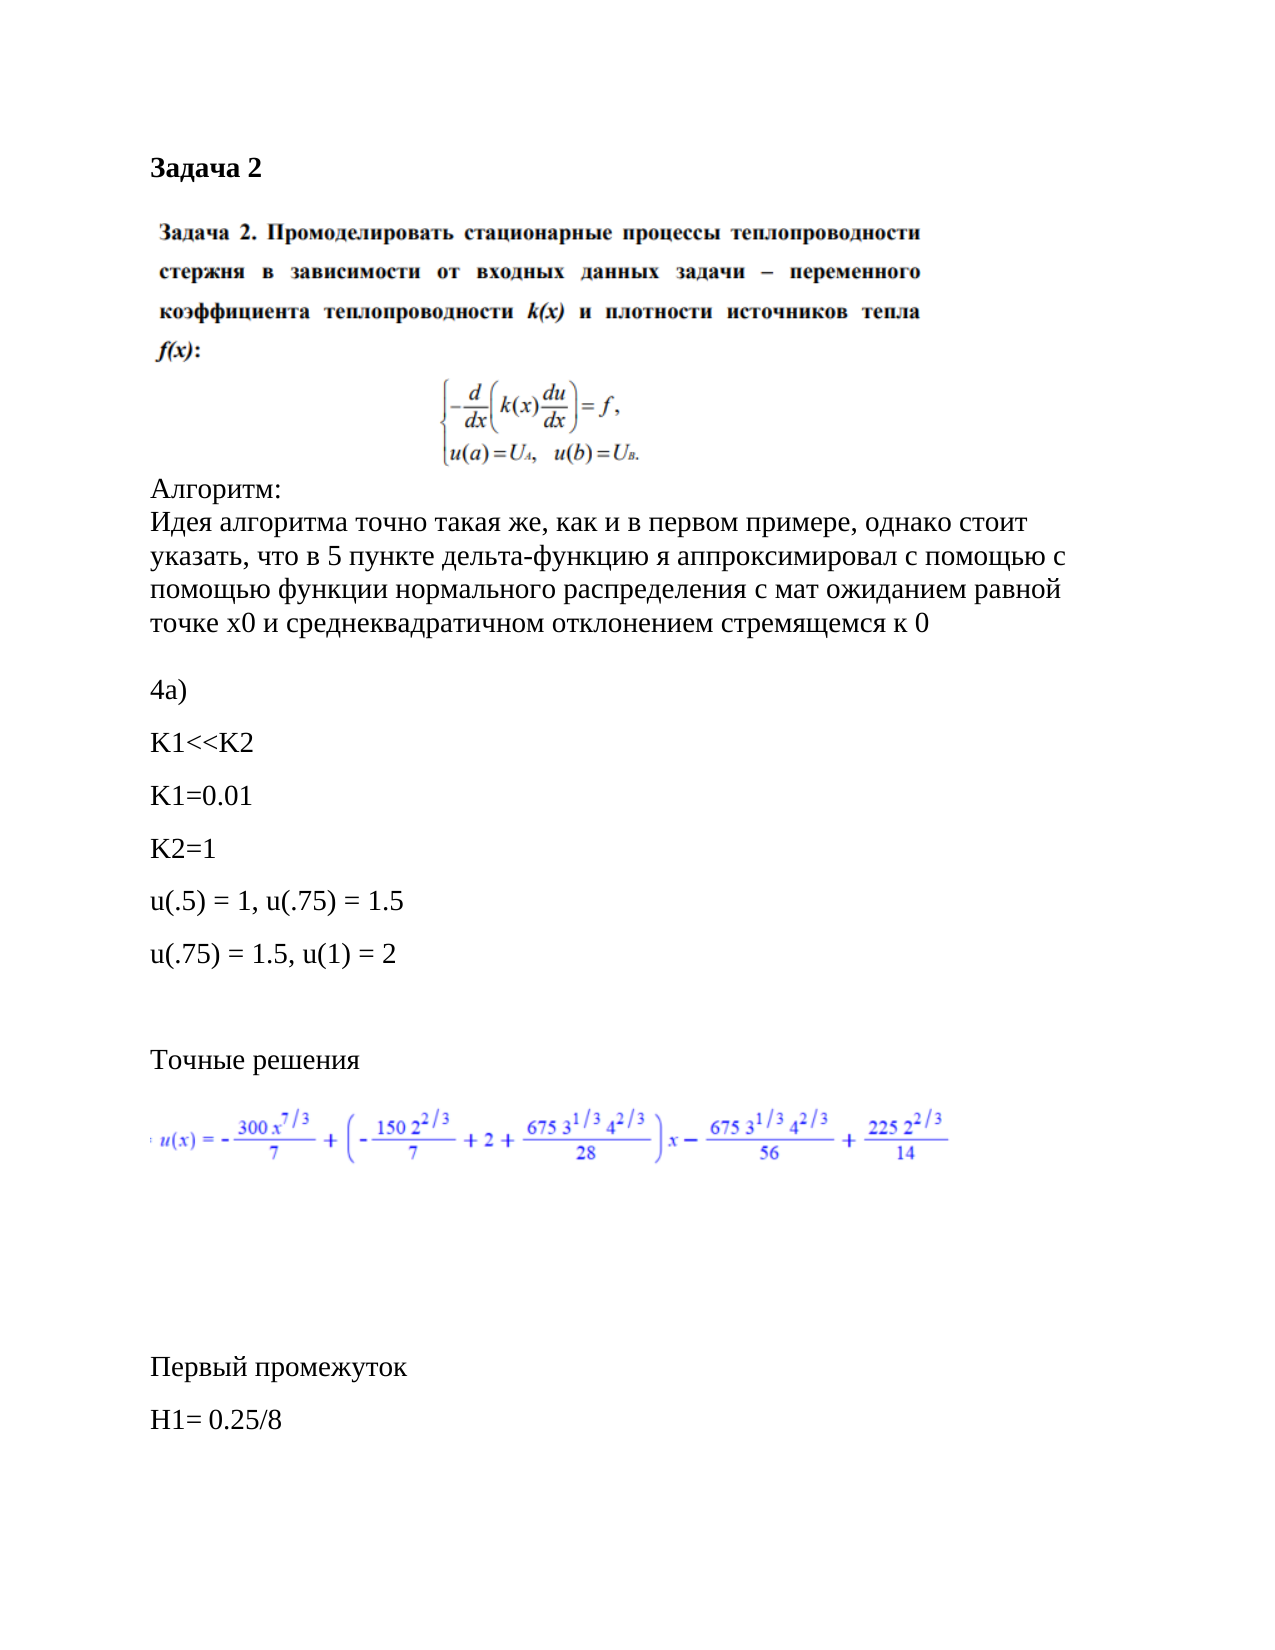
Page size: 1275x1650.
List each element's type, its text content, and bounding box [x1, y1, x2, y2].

text K2=1 [150, 831, 1125, 864]
text 4a) [150, 672, 1125, 706]
text u(.5) = 1, u(.75) = 1.5 [150, 883, 1125, 917]
subtitle Задача 2 [150, 150, 1125, 183]
text K1=0.01 [150, 778, 1125, 811]
text Первый промежуток [150, 1349, 1125, 1383]
picture [150, 212, 926, 471]
picture [150, 1094, 982, 1191]
text Идея алгоритма точно такая же, как и в первом примере, однако стоит указать, что в 5 пункте дельта-функцию я аппроксимировал с помощью с помощью функции нормального распределения c мат ожиданием равной точке x0 и среднеквадратичном отклонением стремящемся к 0 [150, 504, 1125, 639]
text Алгоритм: [150, 471, 1125, 504]
text K1<<K2 [150, 725, 1125, 759]
text H1= 0.25/8 [150, 1402, 1125, 1436]
text Точные решения [150, 1042, 1125, 1076]
text u(.75) = 1.5, u(1) = 2 [150, 936, 1125, 970]
